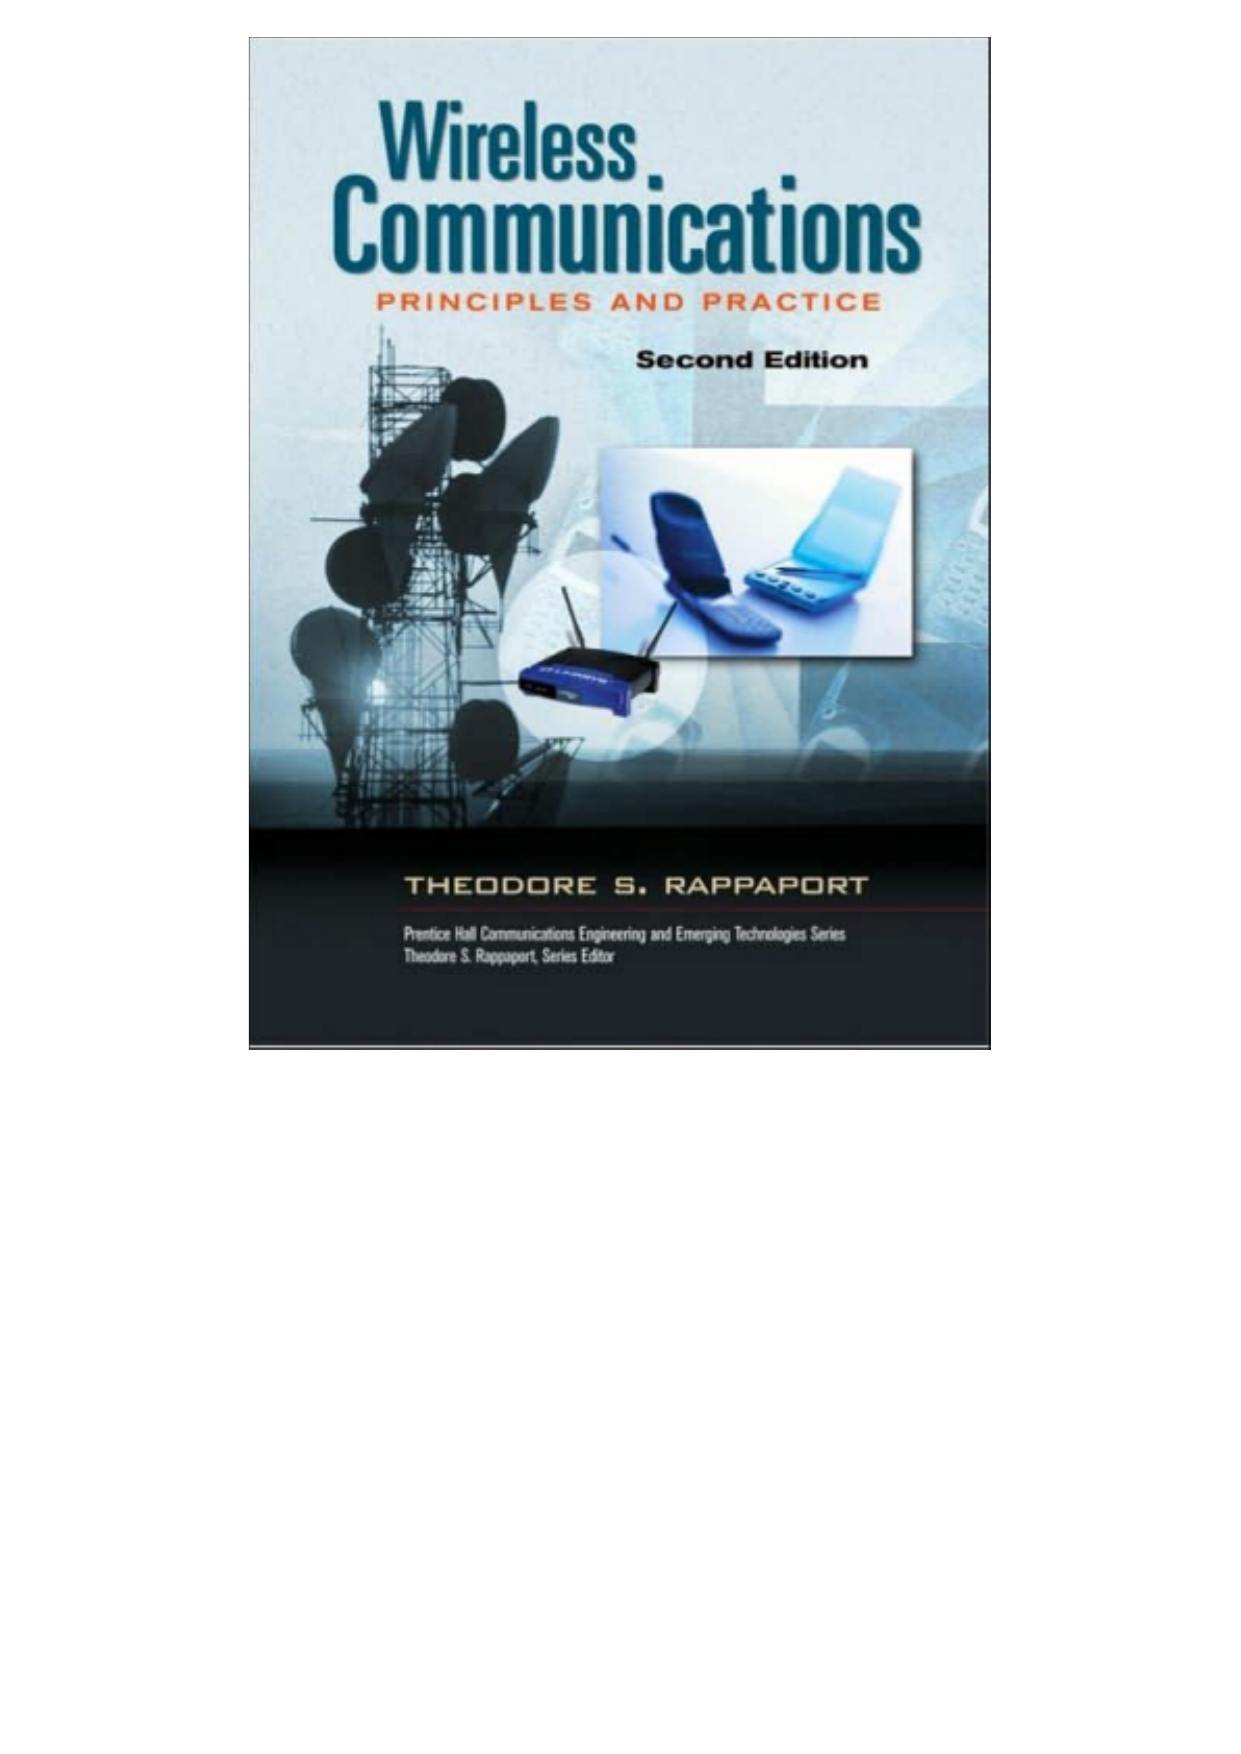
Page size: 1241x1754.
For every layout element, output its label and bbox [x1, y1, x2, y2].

picture [248, 37, 991, 1050]
